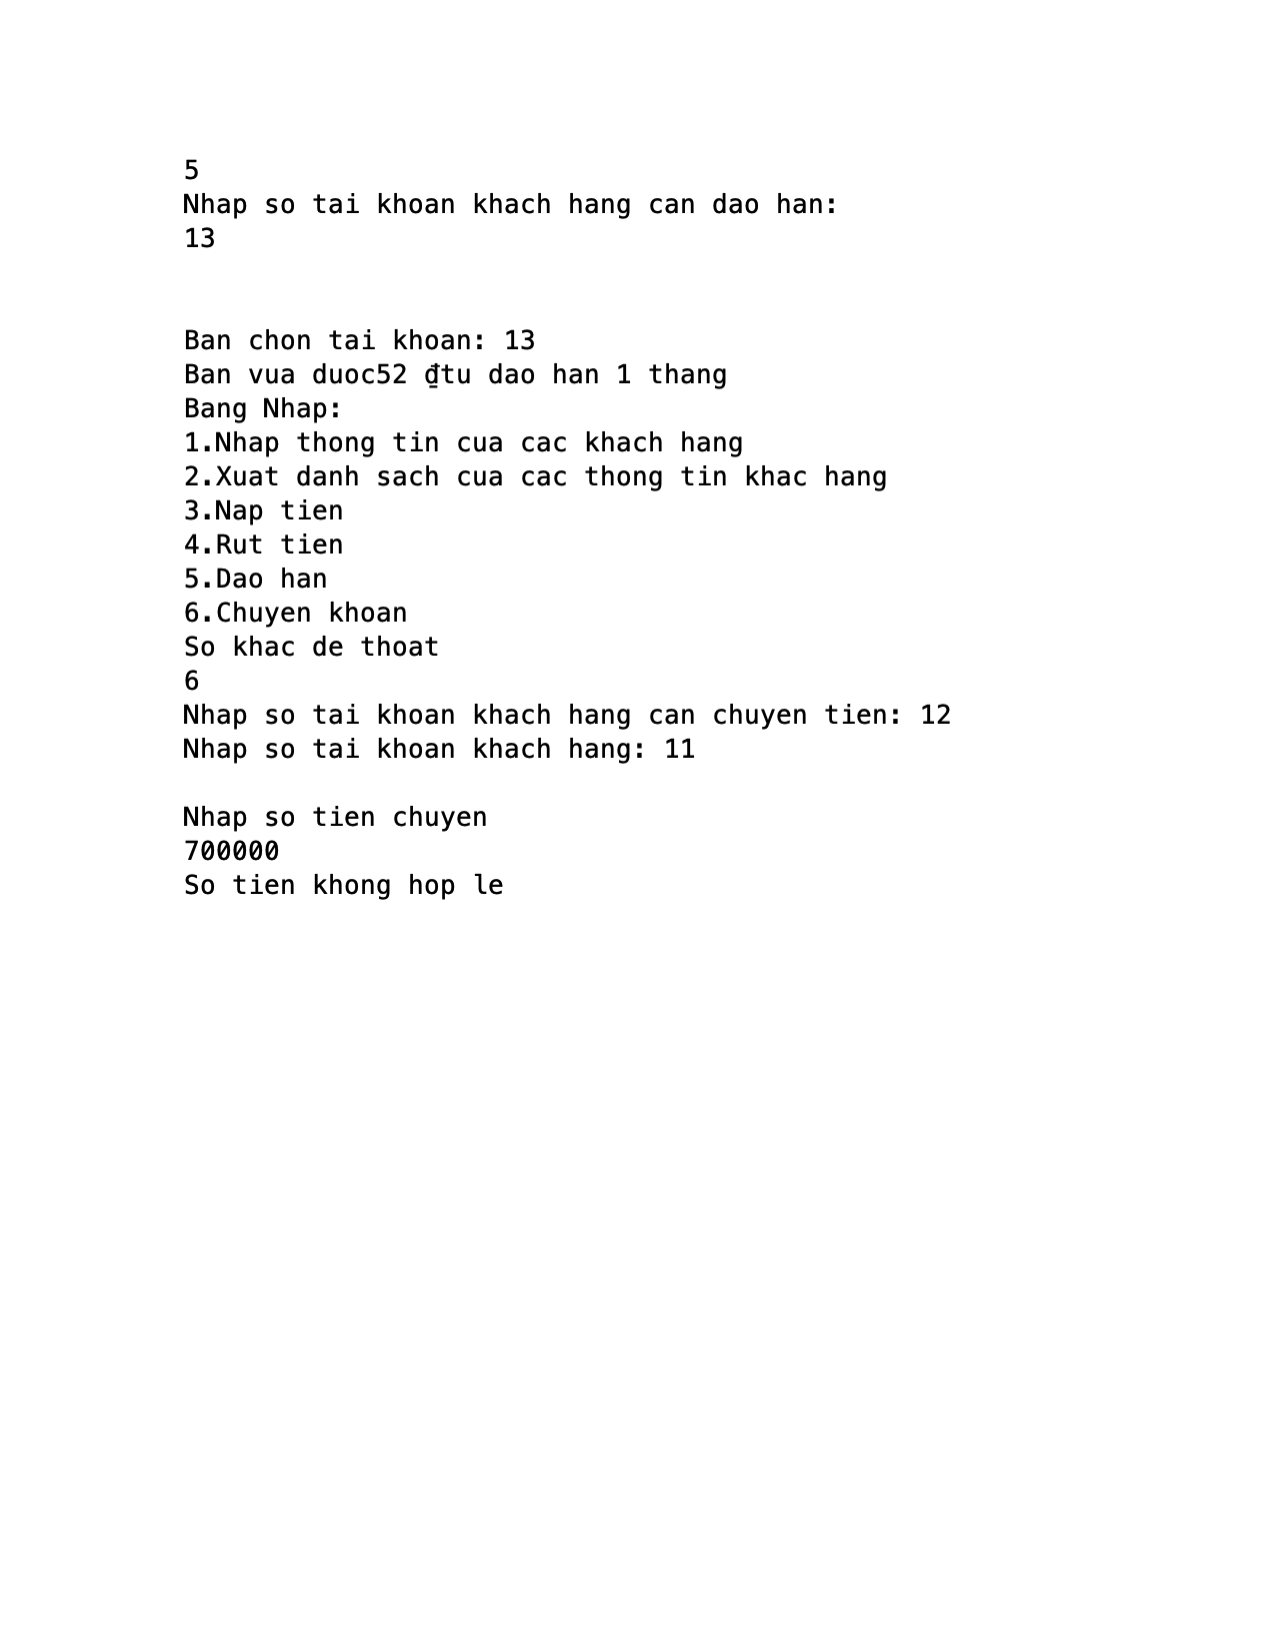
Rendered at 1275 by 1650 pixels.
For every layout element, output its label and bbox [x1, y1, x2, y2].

picture [150, 150, 1125, 940]
